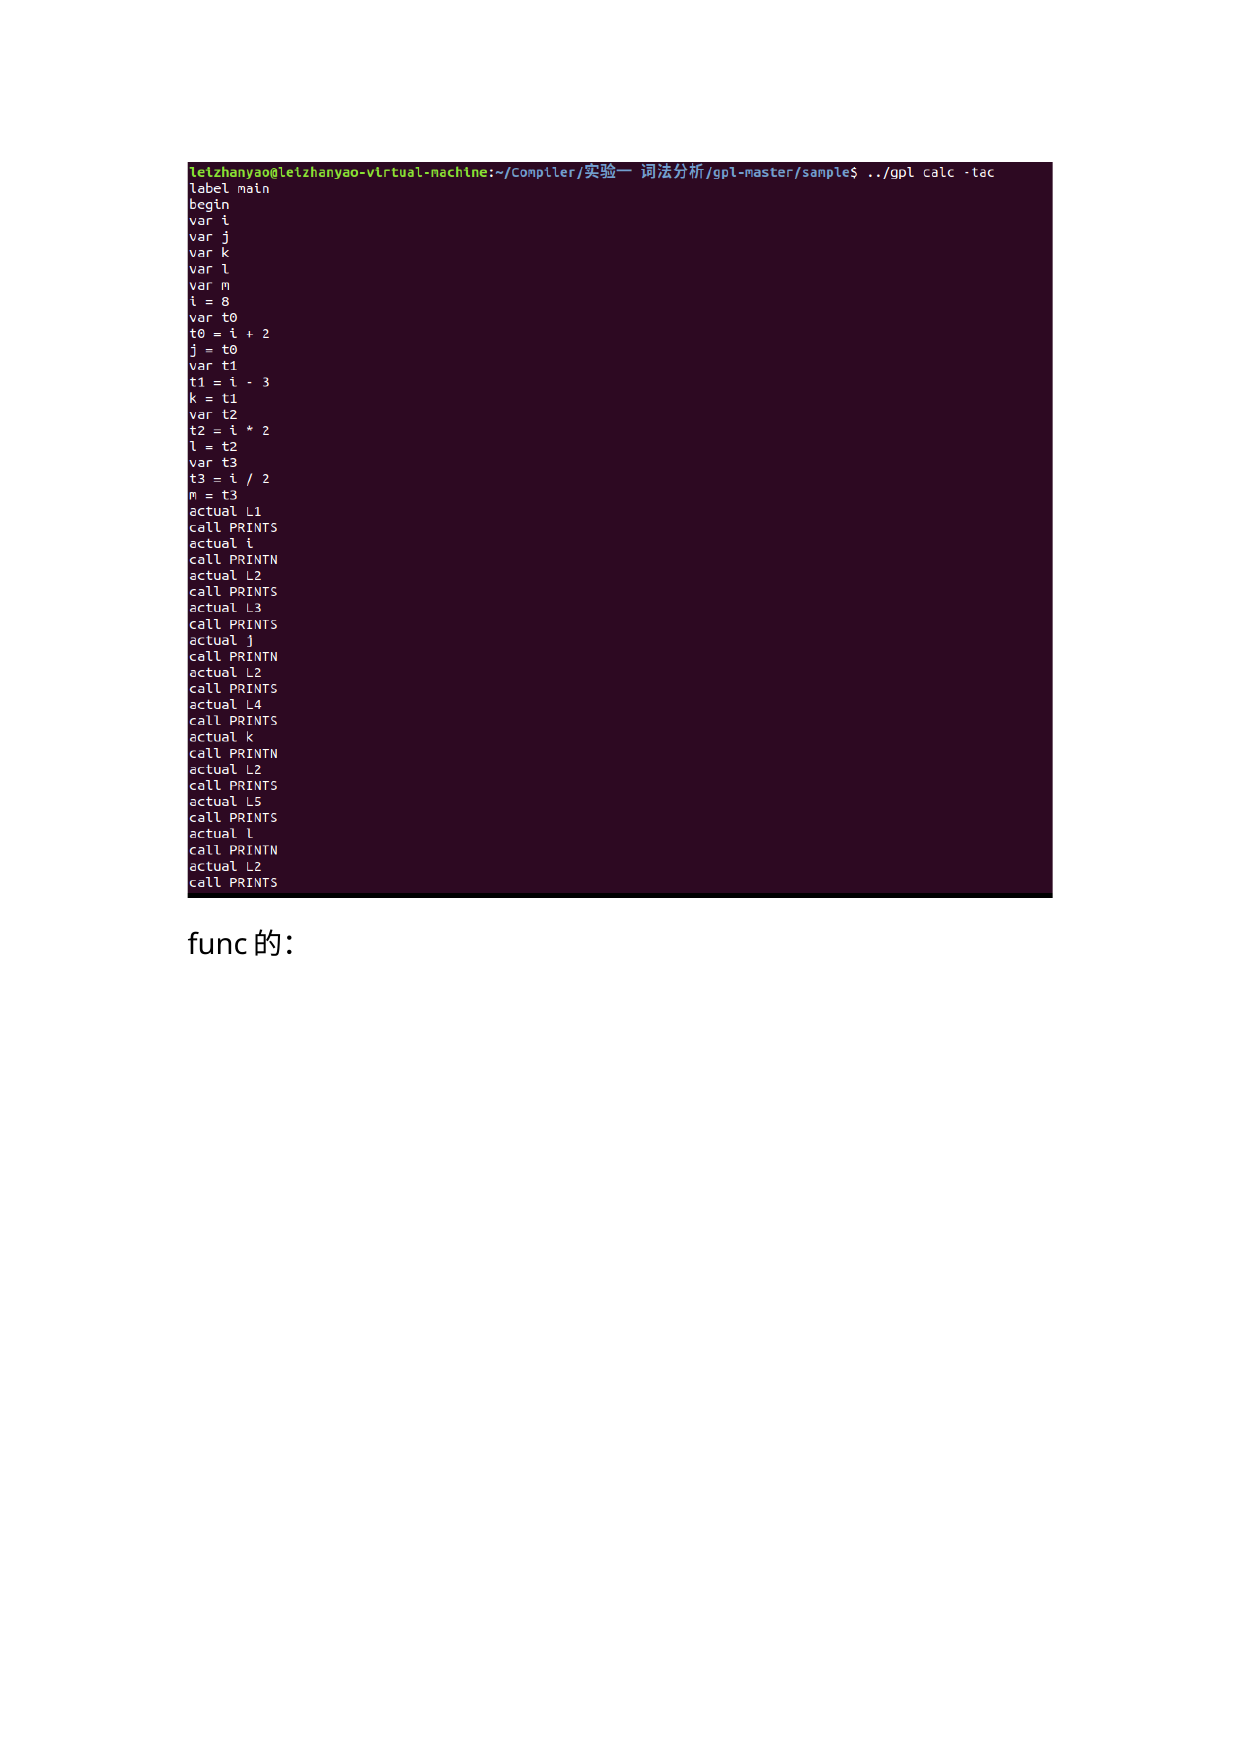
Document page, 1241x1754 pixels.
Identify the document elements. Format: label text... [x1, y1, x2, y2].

text func的： [187, 909, 1053, 974]
picture [187, 162, 1053, 898]
